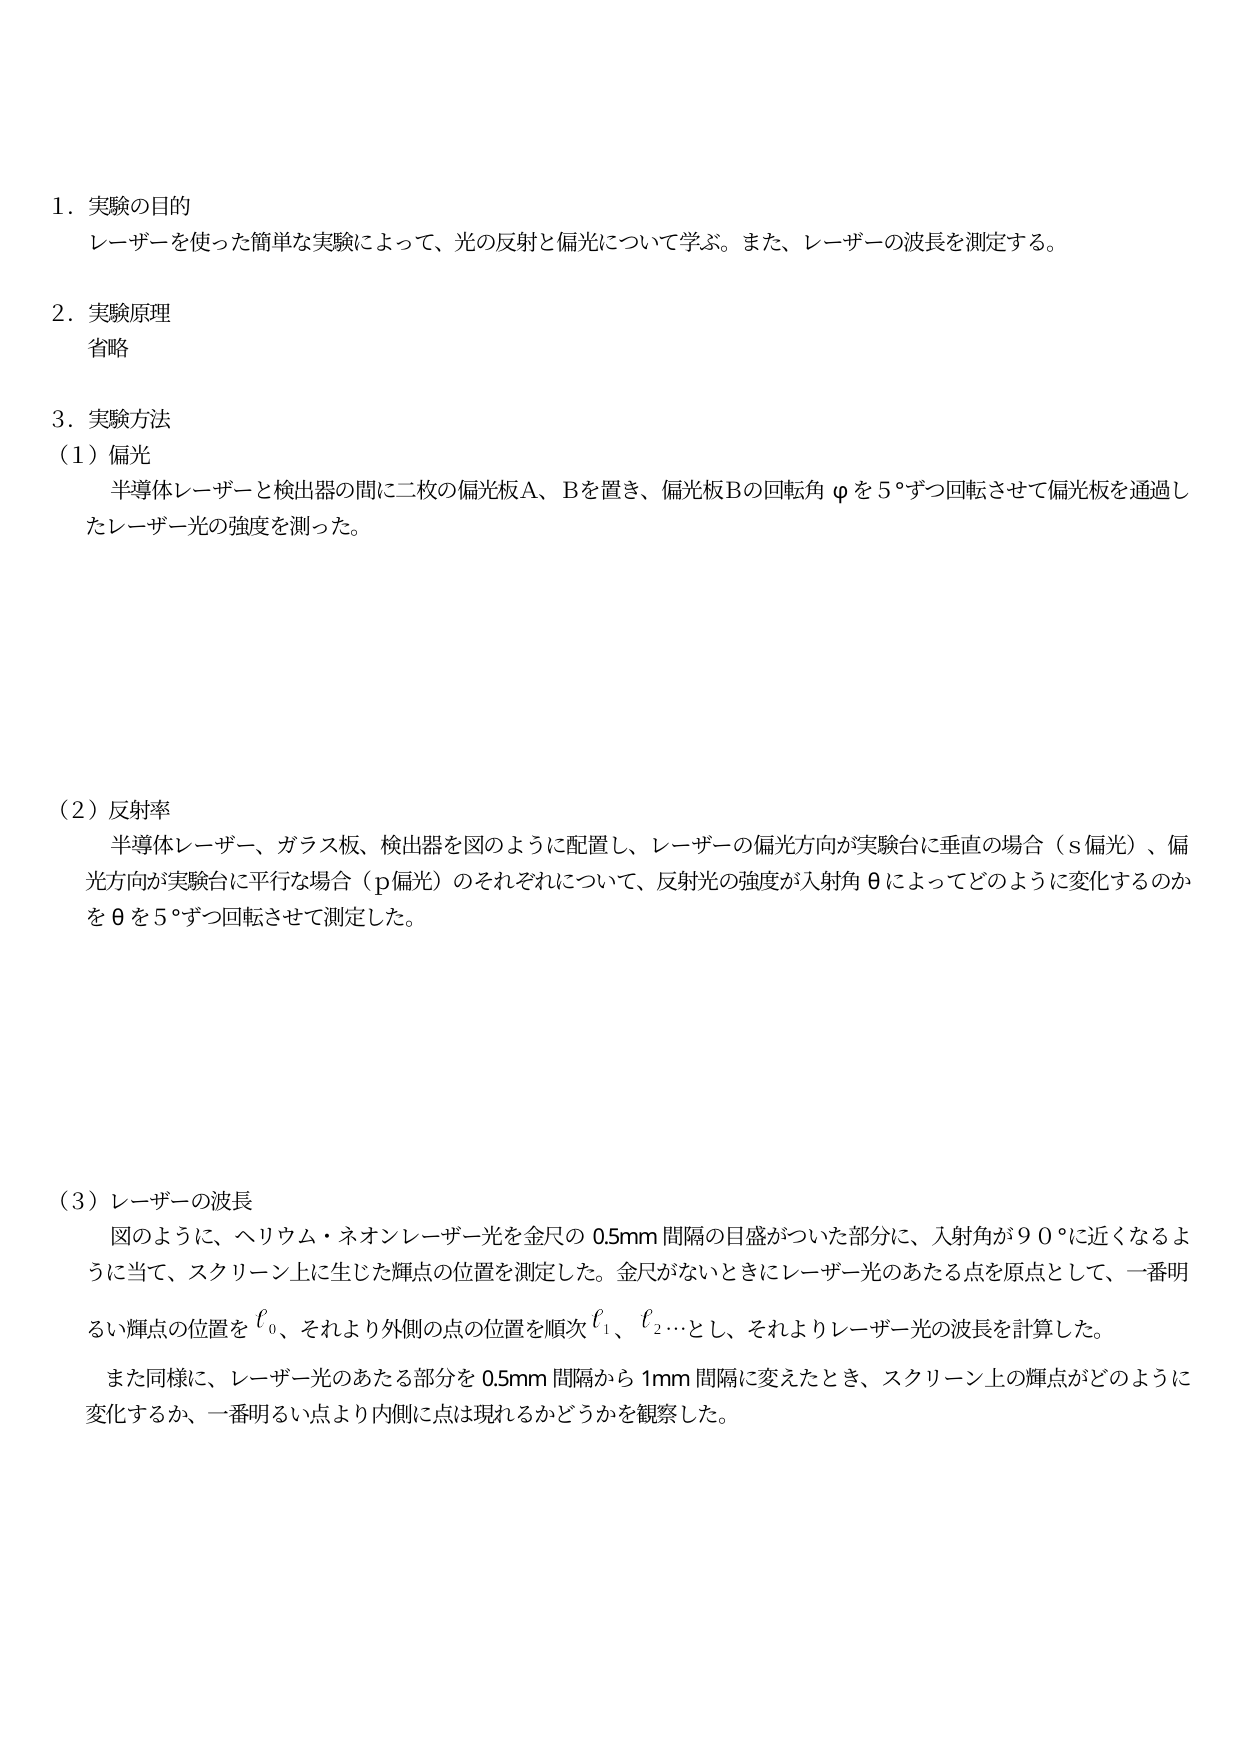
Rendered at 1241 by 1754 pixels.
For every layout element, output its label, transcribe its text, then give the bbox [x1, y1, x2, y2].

text また同様に、レーザー光のあたる部分を0.5mm間隔から1mm間隔に変えたとき、スクリーン上の輝点がどのように変化するか、一番明るい点より内側に点は現れるかどうかを観察した。 [85, 1359, 1192, 1431]
text ２．実験原理 [47, 294, 1192, 329]
text 図のように、ヘリウム・ネオンレーザー光を金尺の0.5mm間隔の目盛がついた部分に、入射角が９０°に近くなるように当て、スクリーン上に生じた輝点の位置を測定した。金尺がないときにレーザー光のあたる点を原点として、一番明るい輝点の位置を、それより外側の点の位置を順次、…とし、それよりレーザー光の波長を計算した。 [85, 1217, 1192, 1359]
text 半導体レーザーと検出器の間に二枚の偏光板Ａ、Ｂを置き、偏光板Ｂの回転角φを５°ずつ回転させて偏光板を通過したレーザー光の強度を測った。 [85, 472, 1192, 543]
text ３．実験方法 [47, 401, 1192, 436]
text 半導体レーザー、ガラス板、検出器を図のように配置し、レーザーの偏光方向が実験台に垂直の場合（ｓ偏光）、偏光方向が実験台に平行な場合（ｐ偏光）のそれぞれについて、反射光の強度が入射角θによってどのように変化するのかをθを５°ずつ回転させて測定した。 [85, 827, 1192, 933]
text （２）反射率 [47, 791, 1192, 827]
text １．実験の目的 [47, 187, 1192, 223]
text 省略 [47, 329, 1192, 365]
text （３）レーザーの波長 [47, 1182, 1192, 1217]
text レーザーを使った簡単な実験によって、光の反射と偏光について学ぶ。また、レーザーの波長を測定する。 [47, 223, 1192, 258]
text （１）偏光 [47, 436, 1192, 472]
